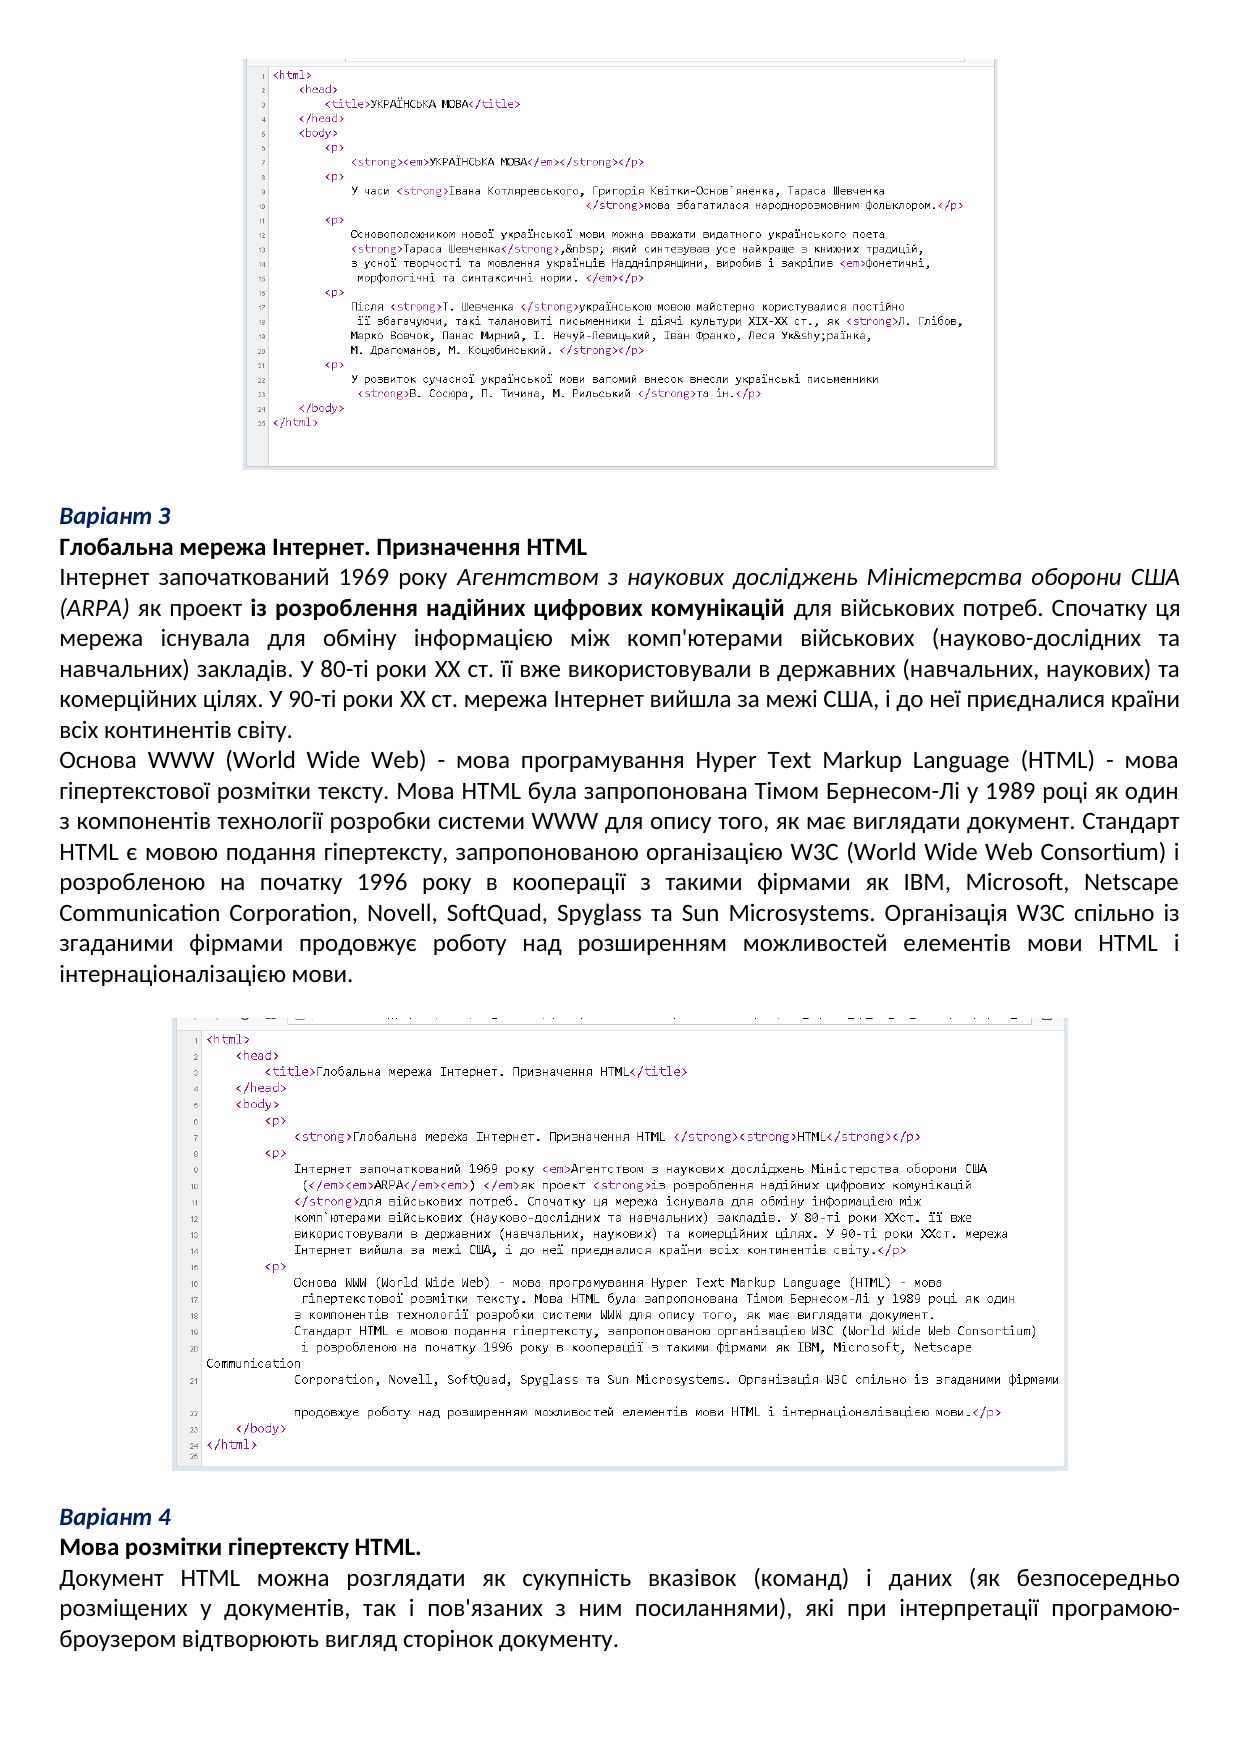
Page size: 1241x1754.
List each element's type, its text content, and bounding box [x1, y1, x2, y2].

text Варіант З [59, 500, 1181, 531]
text Інтернет започаткований 1969 року Агентством з наукових досліджень Міністерства оборони США (ARPA) як проект із розроблення надійних цифрових комунікацій для військових потреб. Спочатку ця мережа існувала для обміну інформацією між комп'ютерами військових (науково-дослідних та навчальних) закладів. У 80-ті роки XX ст. її вже використовували в державних (навчальних, наукових) та комерційних цілях. У 90-ті роки XX ст. мережа Інтернет вийшла за межі США, і до неї приєдналися країни всіх континентів світу. [59, 561, 1181, 744]
picture [242, 59, 998, 470]
text Варіант 4 [59, 1501, 1181, 1532]
picture [172, 1018, 1069, 1471]
text Основа WWW (World Wide Web) - мова програмування Hyper Text Markup Language (HTML) - мова гіпертекстової розмітки тексту. Мова HTML була запропонована Тімом Бернесом-Лі у 1989 році як один з компонентів технології розробки системи WWW для опису того, як має виглядати документ. Стандарт HTML є мовою подання гіпертексту, запропонованою організацією W3C (World Wide Web Consortium) і розробленою на початку 1996 року в кооперації з такими фірмами як IBM, Microsoft, Netscape Communication Corporation, Novell, SoftQuad, Spyglass та Sun Microsystems. Організація W3C спільно із згаданими фірмами продовжує роботу над розширенням можливостей елементів мови HTML і інтернаціоналізацією мови. [59, 744, 1181, 988]
text Мова розмітки гіпертексту HTML. [59, 1532, 1181, 1562]
text Глобальна мережа Інтернет. Призначення HTML [59, 531, 1181, 561]
text Документ HTML можна розглядати як сукупність вказівок (команд) і даних (як безпосередньо розміщених у документів, так і пов'язаних з ним посиланнями), які при інтерпретації програмою-броузером відтворюють вигляд сторінок документу. [59, 1562, 1181, 1654]
